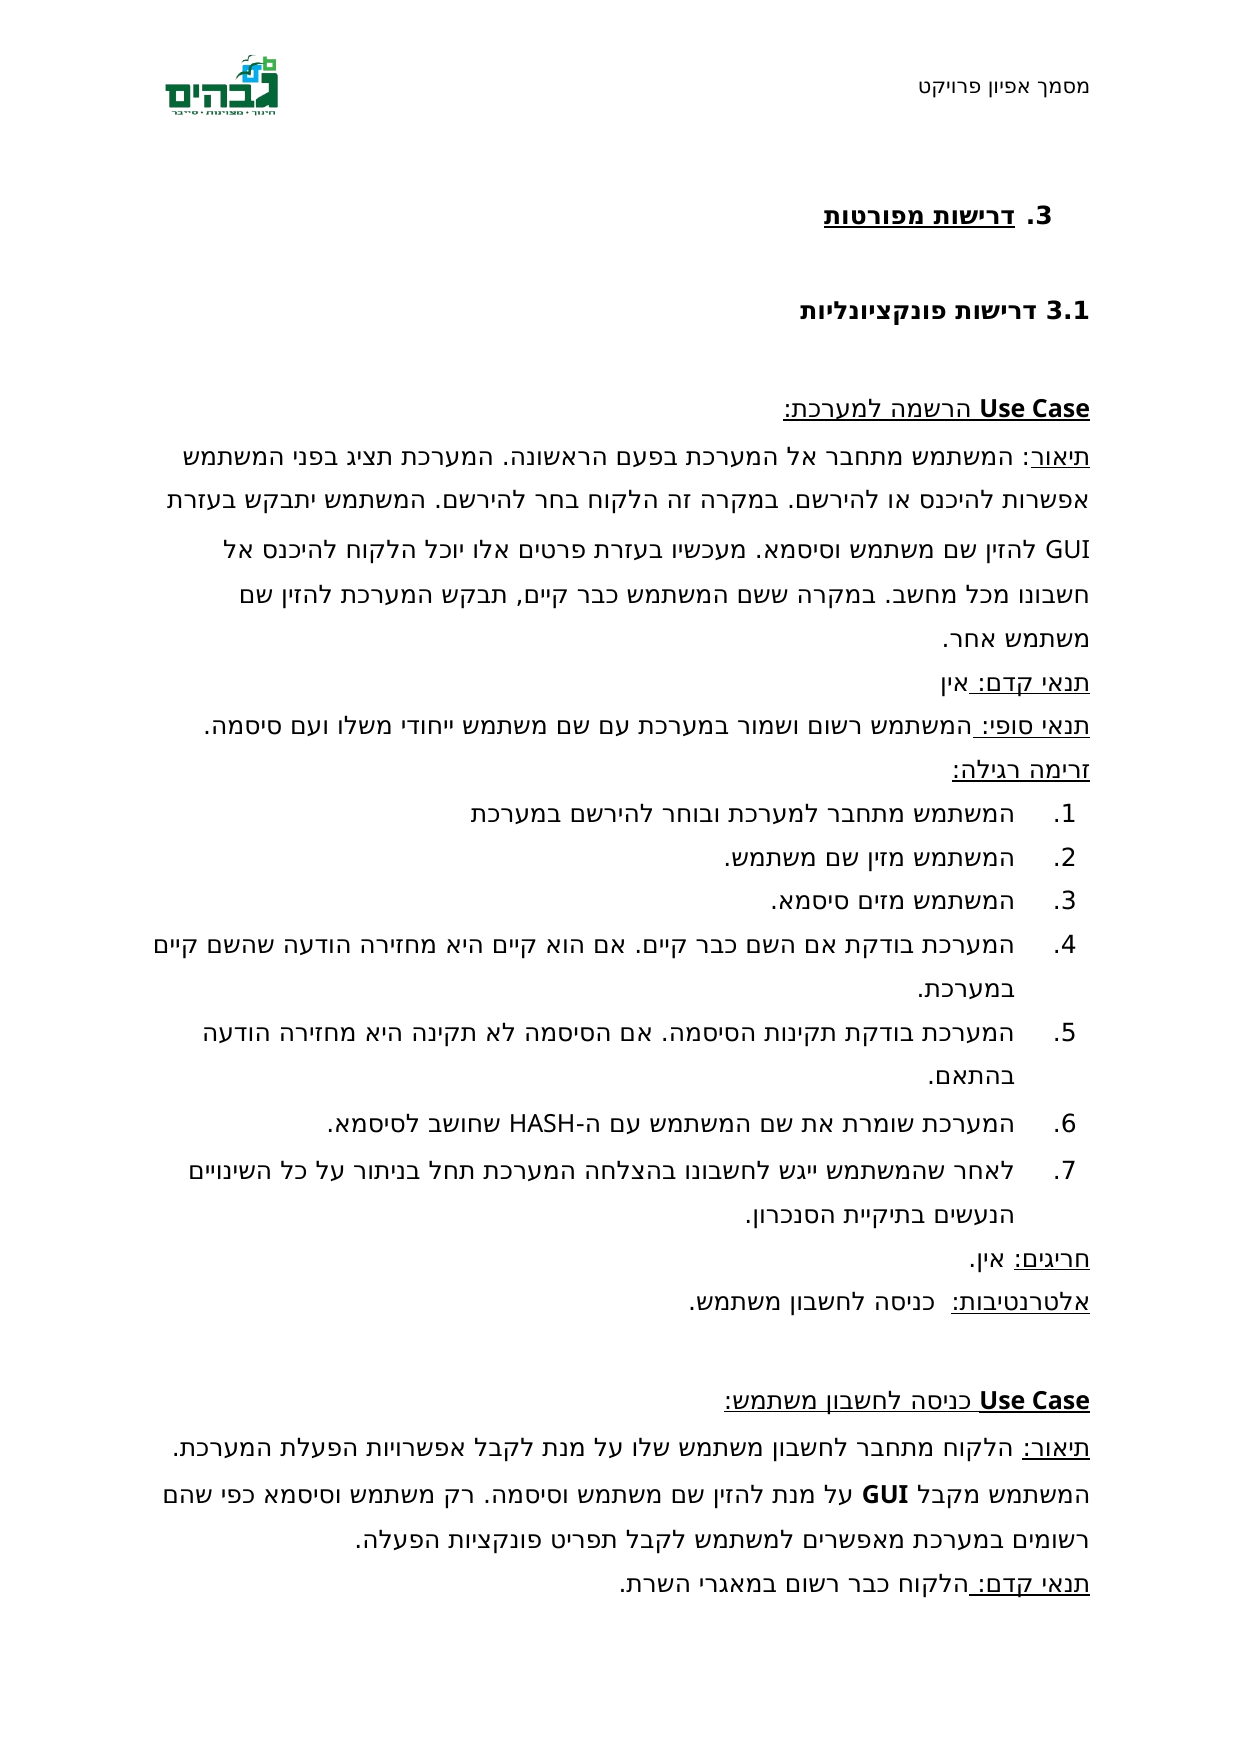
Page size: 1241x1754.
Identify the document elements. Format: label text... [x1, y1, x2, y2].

list המערכת בודקת תקינות הסיסמה. אם הסיסמה לא תקינה היא מחזירה הודעה בהתאם. [150, 1018, 1053, 1091]
list לאחר שהמשתמש ייגש לחשבונו בהצלחה המערכת תחל בניתור על כל השינויים הנעשים בתיקיית הסנכרון. [150, 1156, 1053, 1229]
list המשתמש מזין שם משתמש. [150, 843, 1053, 872]
text תיאור: הלקוח מתחבר לחשבון משתמש שלו על מנת לקבל אפשרויות הפעלת המערכת. המשתמש מקבל GUI על מנת להזין שם משתמש וסיסמה. רק משתמש וסיסמא כפי שהם רשומים במערכת מאפשרים למשתמש לקבל תפריט פונקציות הפעלה. [150, 1433, 1090, 1555]
text תנאי סופי: המשתמש רשום ושמור במערכת עם שם משתמש ייחודי משלו ועם סיסמה. [150, 711, 1090, 741]
text תנאי קדם: אין [150, 668, 1090, 697]
list המשתמש מתחבר למערכת ובוחר להירשם במערכת [150, 799, 1053, 828]
text תנאי קדם: הלקוח כבר רשום במאגרי השרת. [150, 1569, 1090, 1599]
text חריגים: אין. [150, 1244, 1090, 1273]
list דרישות מפורטות [150, 201, 1053, 230]
text תיאור: המשתמש מתחבר אל המערכת בפעם הראשונה. המערכת תציג בפני המשתמש אפשרות להיכנס או להירשם. במקרה זה הלקוח בחר להירשם. המשתמש יתבקש בעזרת GUI להזין שם משתמש וסיסמא. מעכשיו בעזרת פרטים אלו יוכל הלקוח להיכנס אל חשבונו מכל מחשב. במקרה ששם המשתמש כבר קיים, תבקש המערכת להזין שם משתמש אחר. [150, 442, 1090, 653]
list המערכת שומרת את שם המשתמש עם ה-HASH שחושב לסיסמא. [150, 1105, 1053, 1139]
text אלטרנטיבות: כניסה לחשבון משתמש. [150, 1287, 1090, 1317]
list המערכת בודקת אם השם כבר קיים. אם הוא קיים היא מחזירה הודעה שהשם קיים במערכת. [150, 930, 1053, 1003]
list המשתמש מזים סיסמא. [150, 886, 1053, 916]
text זרימה רגילה: [150, 755, 1090, 784]
text 3.1 דרישות פונקציונליות [150, 296, 1090, 325]
text Use Case הרשמה למערכת: [150, 391, 1090, 425]
text Use Case כניסה לחשבון משתמש: [150, 1382, 1090, 1416]
picture [150, 51, 290, 120]
